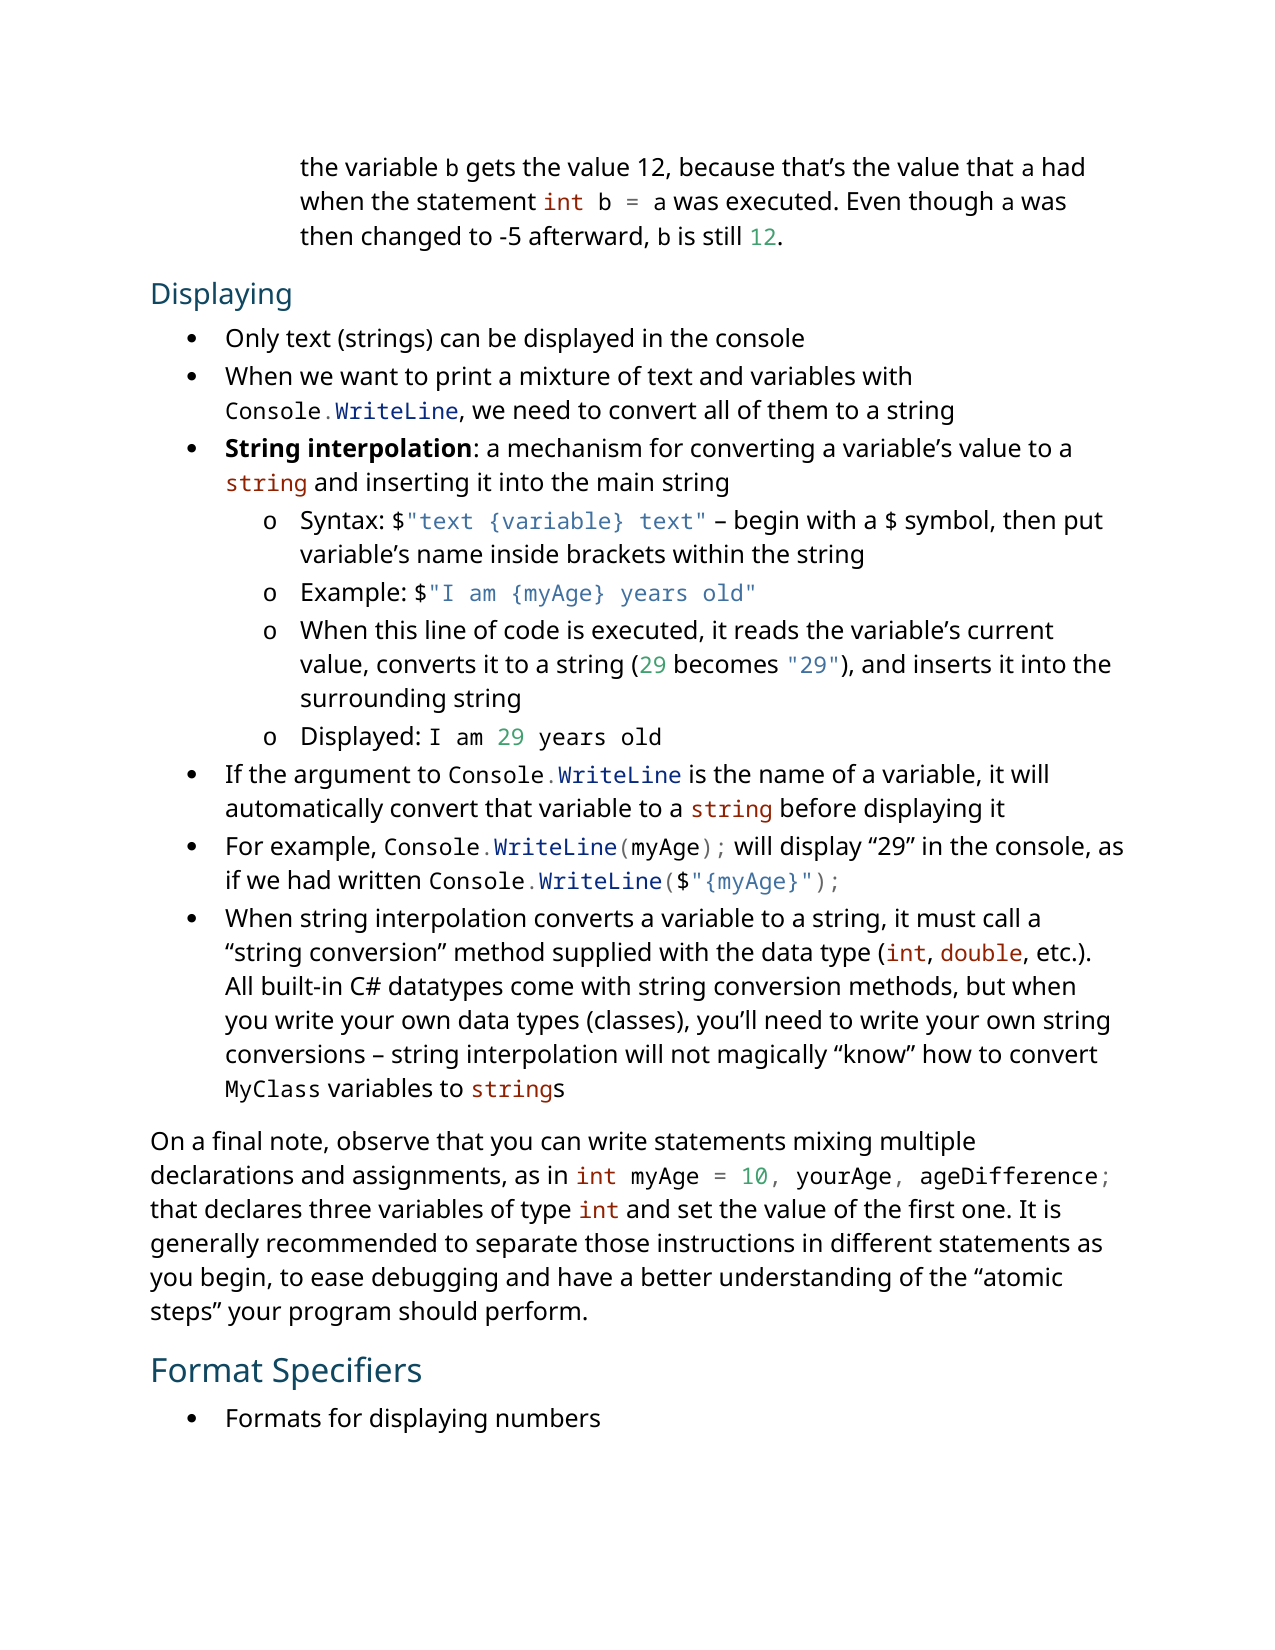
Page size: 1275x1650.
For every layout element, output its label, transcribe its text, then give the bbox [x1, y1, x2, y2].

list For example, Console.WriteLine(myAge); will display “29” in the console, as if we had written Console.WriteLine($"{myAge}"); [187, 829, 1125, 897]
list When this line of code is executed, it reads the variable’s current value, converts it to a string (29 becomes "29"), and inserts it into the surrounding string [262, 613, 1125, 715]
list When we want to print a mixture of text and variables with Console.WriteLine, we need to convert all of them to a string [187, 359, 1125, 427]
list When string interpolation converts a variable to a string, it must call a “string conversion” method supplied with the data type (int, double, etc.). All built-in C# datatypes come with string conversion methods, but when you write your own data types (classes), you’ll need to write your own string conversions – string interpolation will not magically “know” how to convert MyClass variables to strings [187, 901, 1125, 1105]
subtitle Format Specifiers [150, 1347, 1125, 1392]
subtitle Displaying [150, 273, 1125, 313]
list the variable b gets the value 12, because that’s the value that a had when the statement int b = a was executed. Even though a was then changed to -5 afterward, b is still 12. [262, 150, 1125, 252]
text On a final note, observe that you can write statements mixing multiple declarations and assignments, as in int myAge = 10, yourAge, ageDifference; that declares three variables of type int and set the value of the first one. It is generally recommended to separate those instructions in different statements as you begin, to ease debugging and have a better understanding of the “atomic steps” your program should perform. [150, 1124, 1125, 1328]
list Formats for displaying numbers [187, 1401, 1125, 1435]
list If the argument to Console.WriteLine is the name of a variable, it will automatically convert that variable to a string before displaying it [187, 757, 1125, 825]
list Syntax: $"text {variable} text" – begin with a $ symbol, then put variable’s name inside brackets within the string [262, 503, 1125, 571]
list Only text (strings) can be displayed in the console [187, 321, 1125, 355]
list String interpolation: a mechanism for converting a variable’s value to a string and inserting it into the main string [187, 431, 1125, 499]
list Example: $"I am {myAge} years old" [262, 575, 1125, 609]
list Displayed: I am 29 years old [262, 719, 1125, 753]
